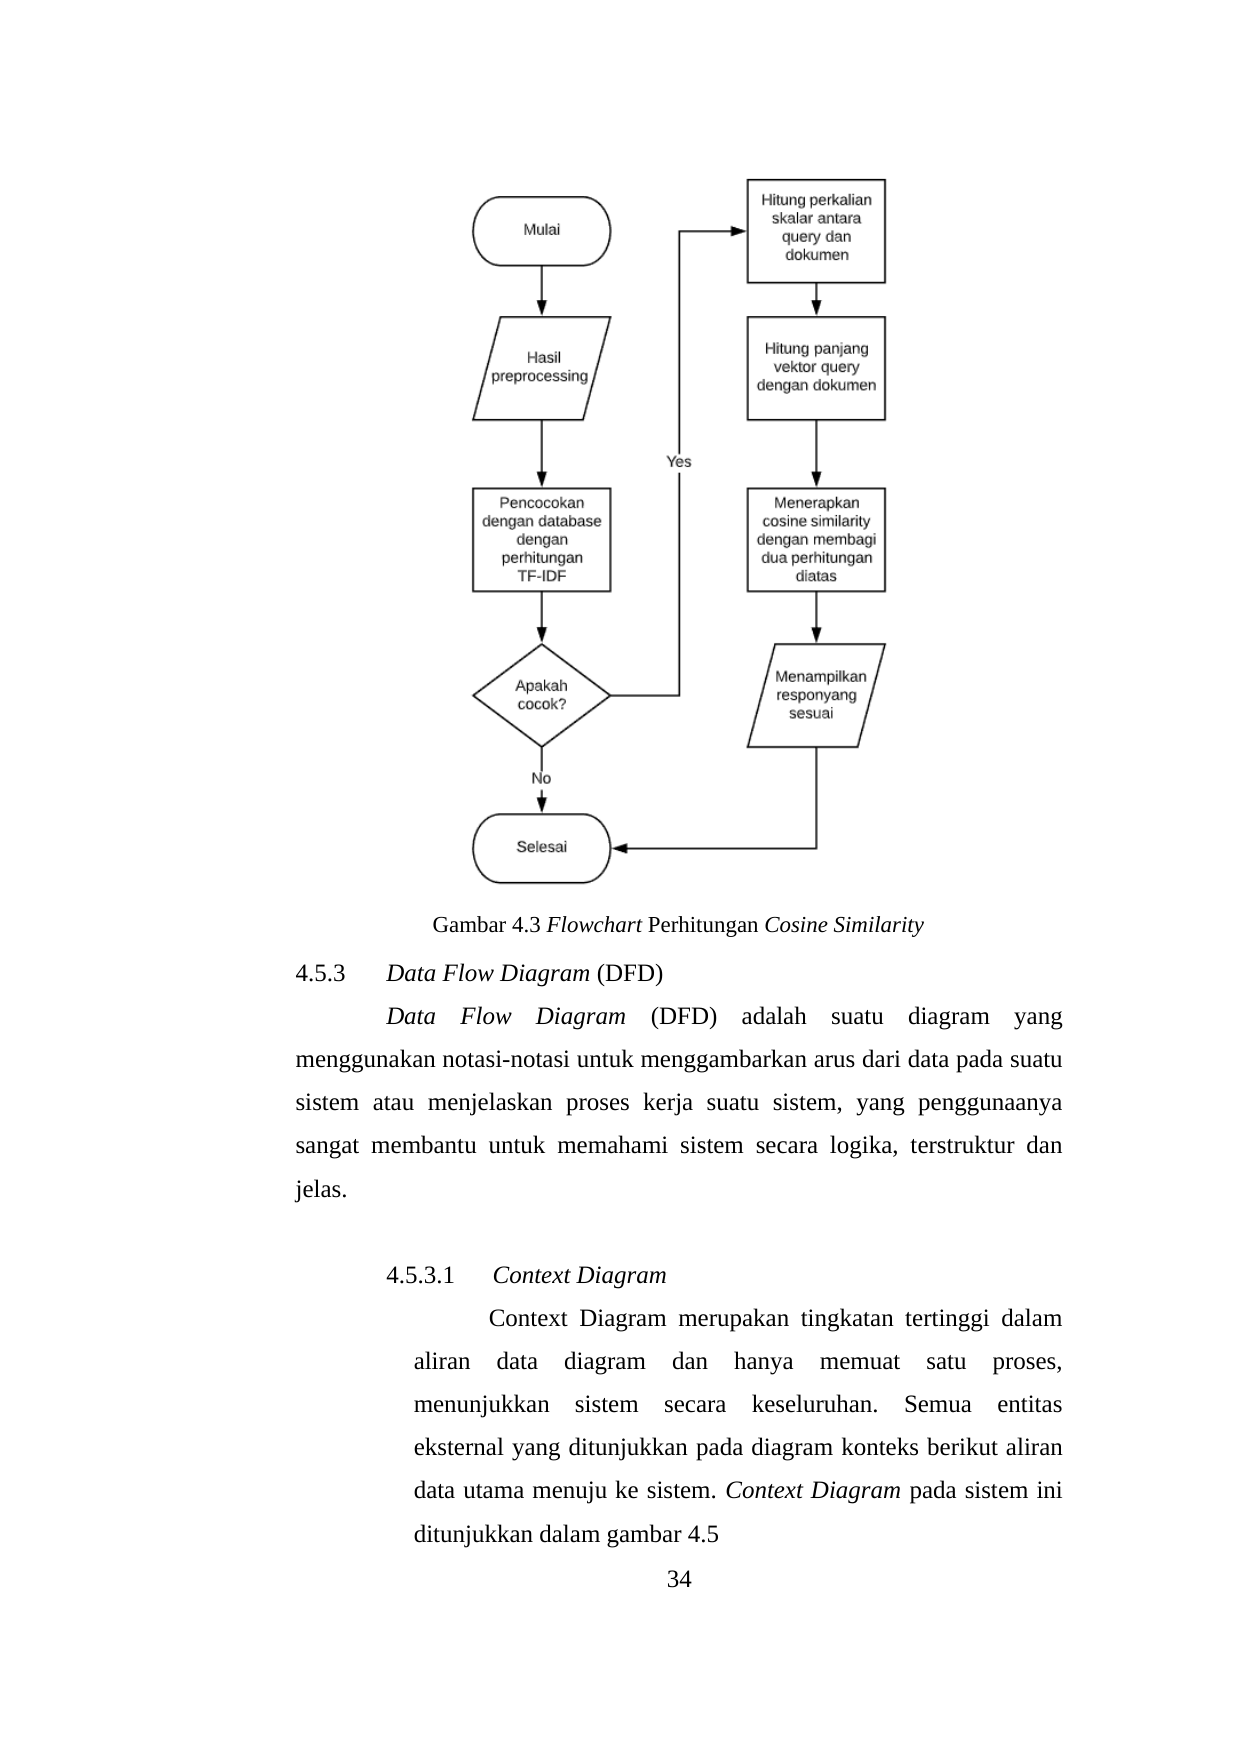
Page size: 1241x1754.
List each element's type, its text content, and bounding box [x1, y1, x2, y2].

text 4.5.3.1 Context Diagram [236, 1260, 1063, 1289]
text Context Diagram merupakan tingkatan tertinggi dalam aliran data diagram dan hanya memuat satu proses, menunjukkan sistem secara keseluruhan. Semua entitas eksternal yang ditunjukkan pada diagram konteks berikut aliran data utama menuju ke sistem. Context Diagram pada sistem ini ditunjukkan dalam gambar 4.5 [413, 1303, 1063, 1547]
text 4.5.3 Data Flow Diagram (DFD) [236, 958, 1063, 987]
text Data Flow Diagram (DFD) adalah suatu diagram yang menggunakan notasi-notasi untuk menggambarkan arus dari data pada suatu sistem atau menjelaskan proses kerja suatu sistem, yang penggunaanya sangat membantu untuk memahami sistem secara logika, terstruktur dan jelas. [295, 1001, 1063, 1202]
picture [469, 177, 889, 886]
